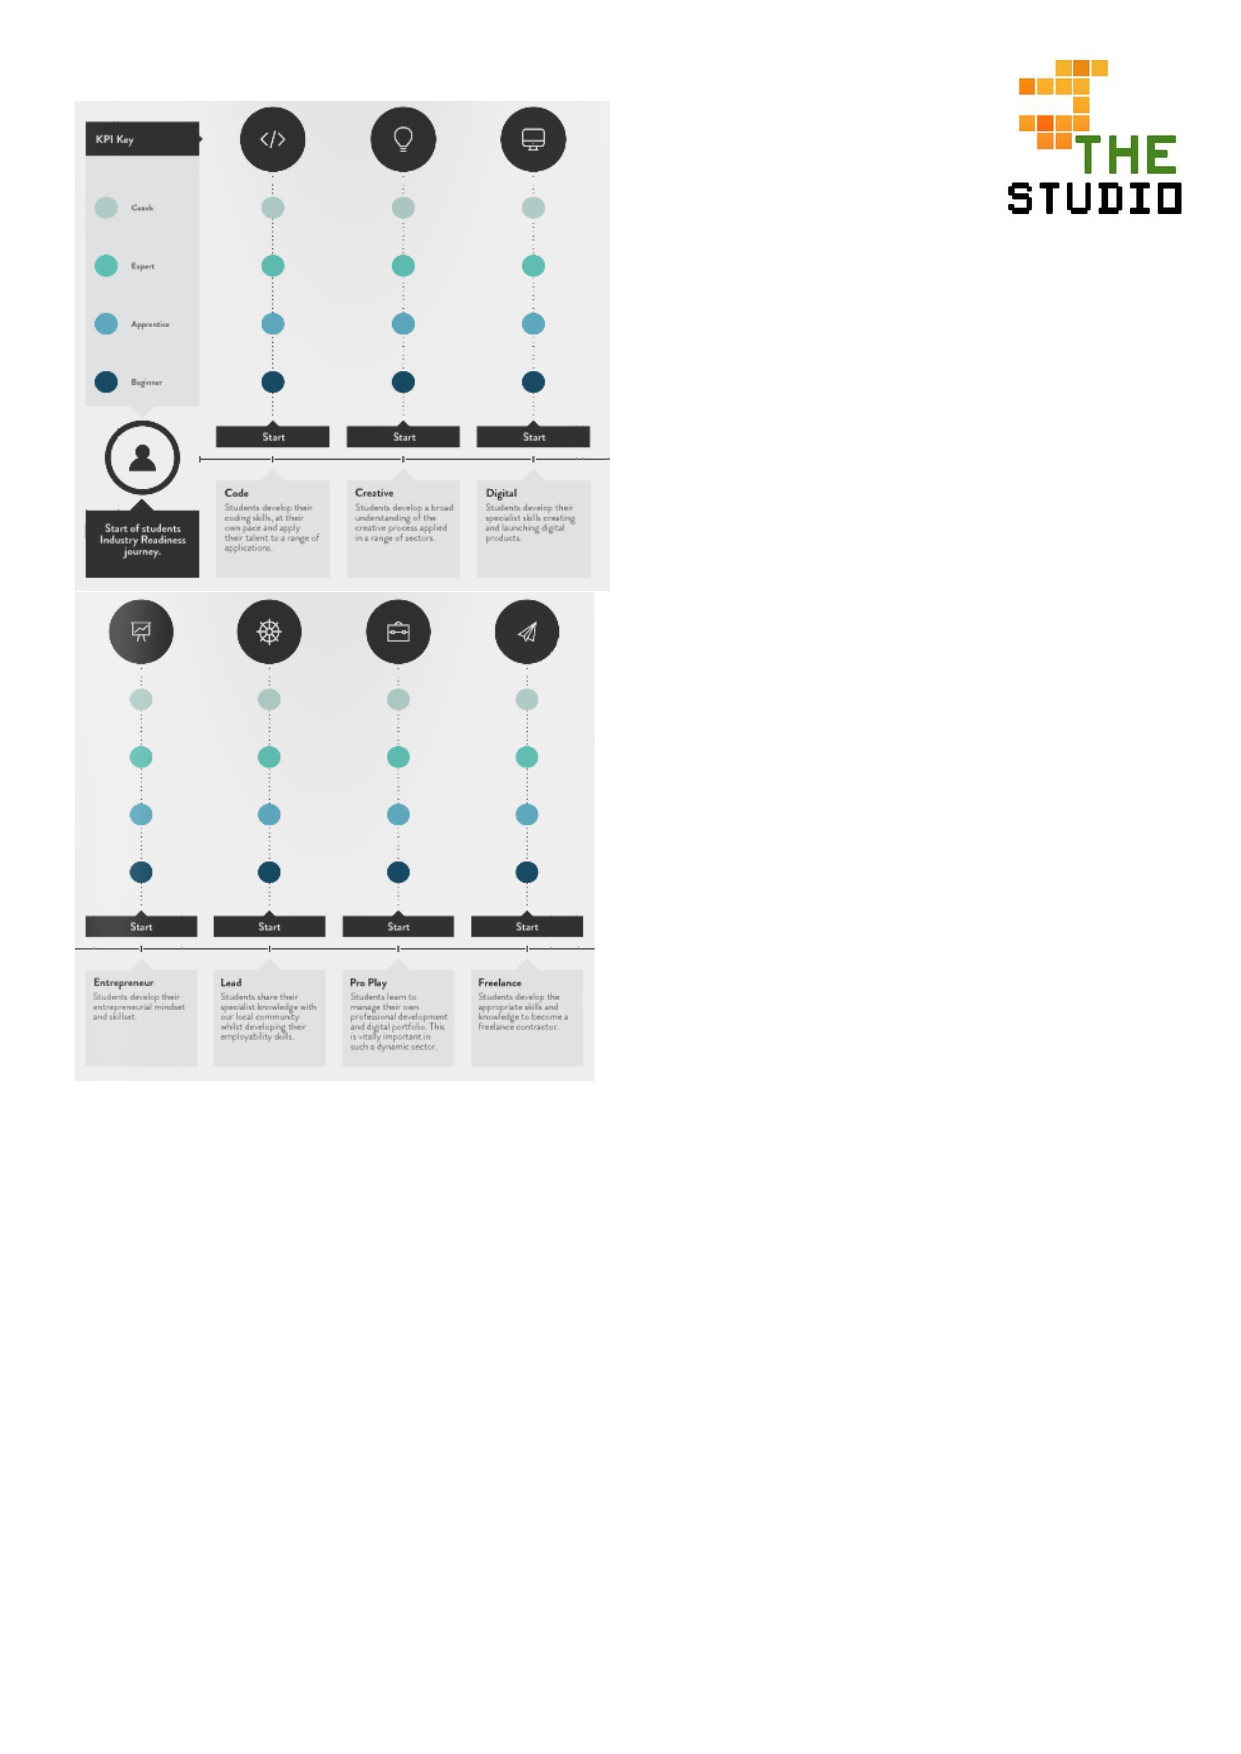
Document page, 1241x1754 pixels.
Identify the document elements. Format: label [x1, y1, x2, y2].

picture [75, 592, 595, 1081]
picture [1001, 45, 1186, 230]
picture [75, 101, 610, 591]
